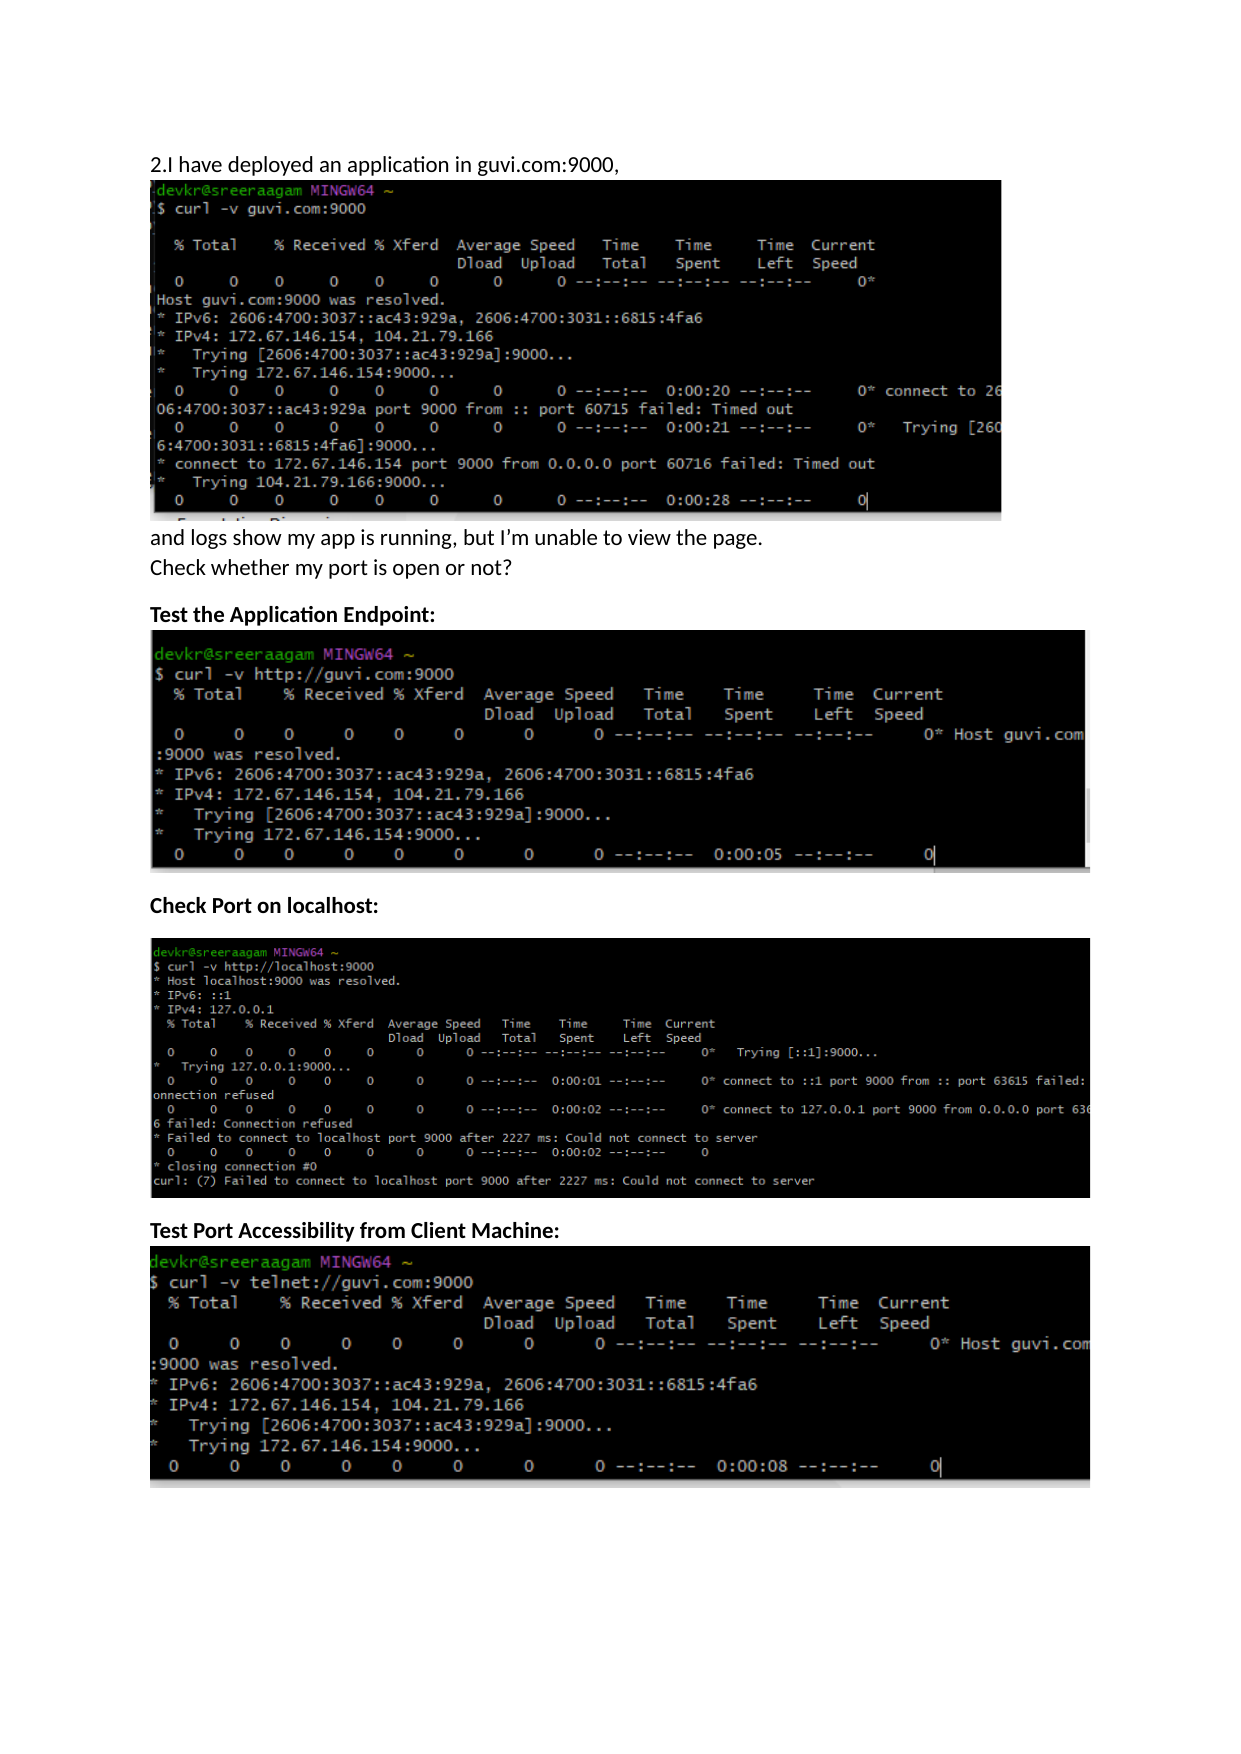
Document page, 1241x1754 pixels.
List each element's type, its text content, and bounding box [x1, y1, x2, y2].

picture [150, 938, 1091, 1198]
text Test Port Accessibility from Client Machine: [150, 1216, 1090, 1246]
picture [150, 630, 1091, 873]
picture [150, 1246, 1091, 1488]
text Check Port on localhost: [150, 892, 1090, 919]
text Test the Application Endpoint: [150, 600, 1090, 630]
picture [150, 180, 1002, 521]
